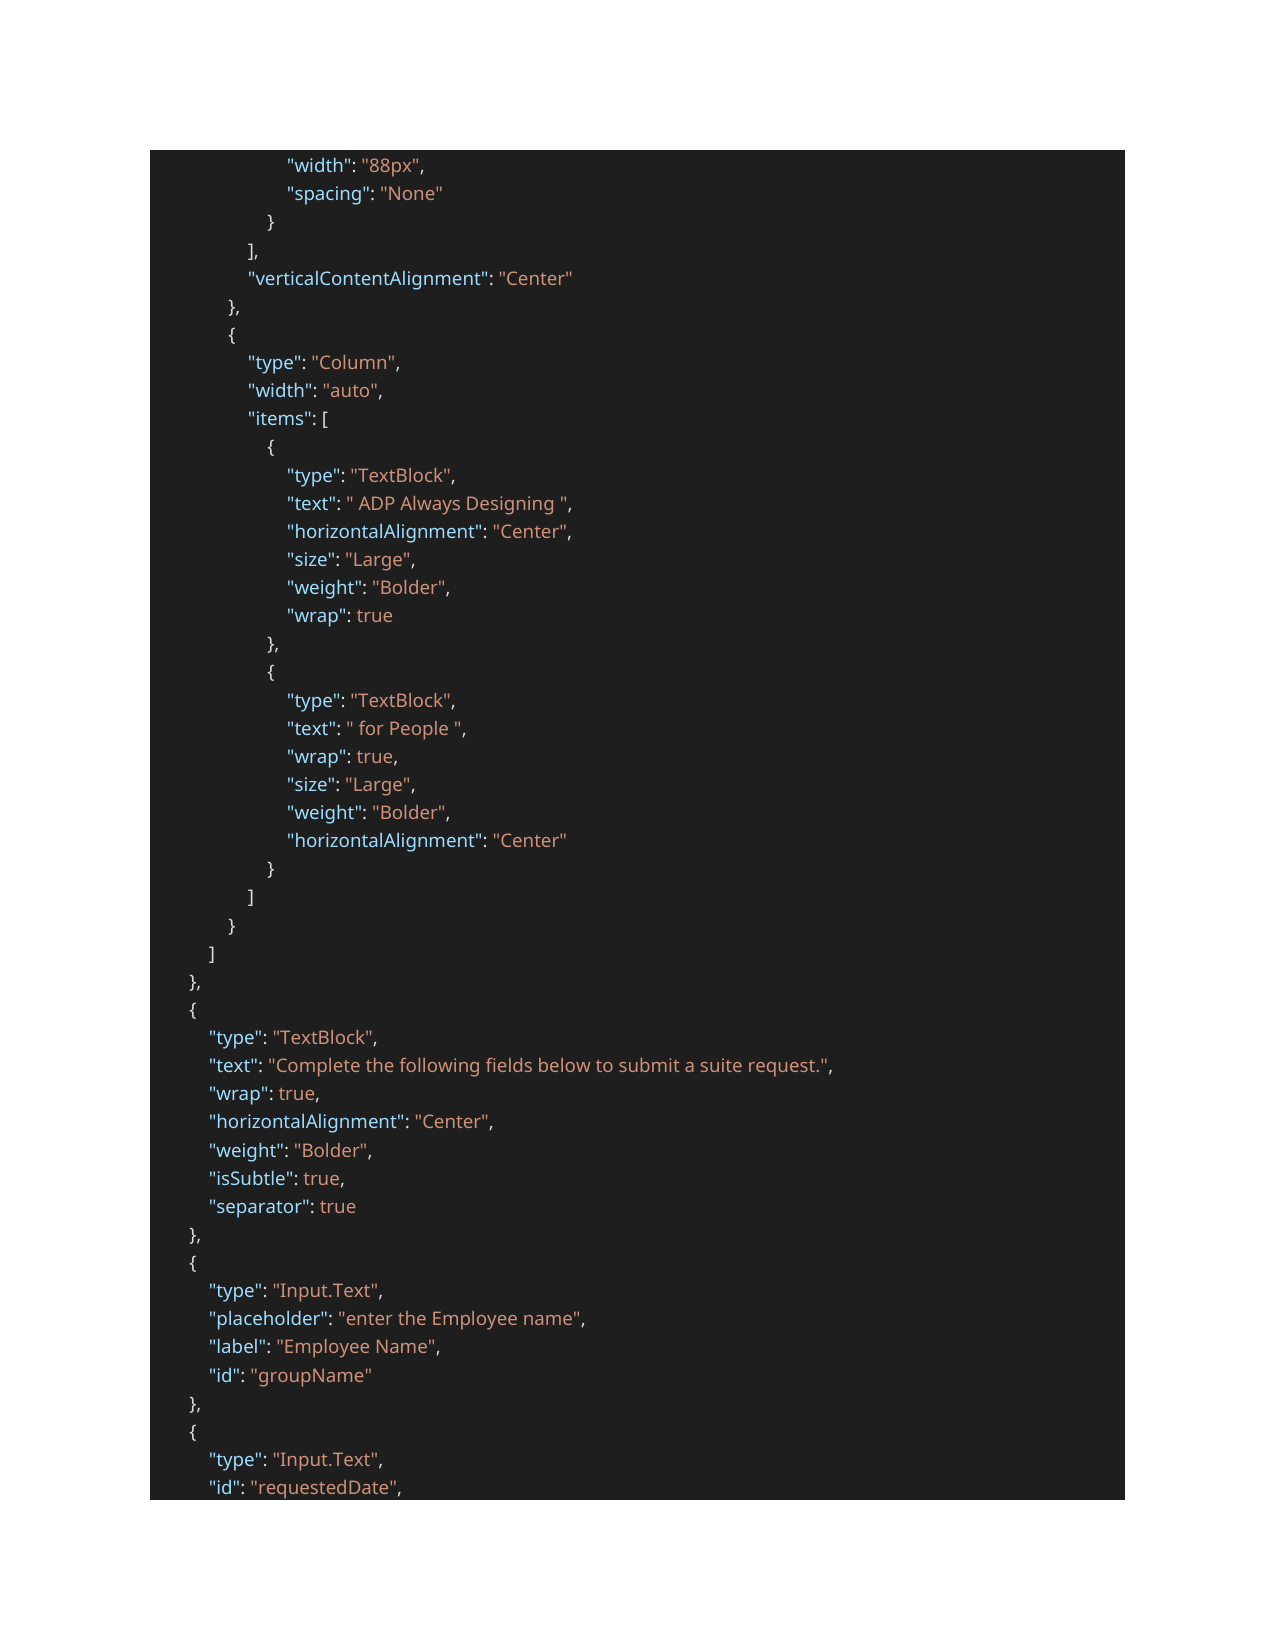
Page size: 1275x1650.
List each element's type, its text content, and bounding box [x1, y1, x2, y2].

text "spacing": "None" [150, 178, 1125, 206]
text { [150, 1416, 1125, 1444]
text "wrap": true [150, 600, 1125, 628]
text "type": "TextBlock", [150, 1022, 1125, 1050]
text { [150, 656, 1125, 684]
text "items": [ [150, 403, 1125, 431]
text ] [150, 937, 1125, 966]
text } [150, 853, 1125, 881]
text "type": "TextBlock", [150, 459, 1125, 487]
text "isSubtle": true, [150, 1162, 1125, 1191]
text "wrap": true, [150, 741, 1125, 769]
text "id": "requestedDate", [150, 1472, 1125, 1500]
text "separator": true [150, 1191, 1125, 1219]
text "width": "auto", [150, 375, 1125, 403]
text "type": "Column", [150, 347, 1125, 375]
text "horizontalAlignment": "Center", [150, 516, 1125, 544]
text } [150, 206, 1125, 234]
text "text": " for People ", [150, 712, 1125, 741]
text }, [150, 1387, 1125, 1416]
text }, [150, 1219, 1125, 1247]
text "type": "TextBlock", [150, 684, 1125, 712]
text "type": "Input.Text", [150, 1275, 1125, 1303]
text "weight": "Bolder", [150, 797, 1125, 825]
text "id": "groupName" [150, 1359, 1125, 1387]
text } [150, 909, 1125, 937]
text "label": "Employee Name", [150, 1331, 1125, 1359]
text { [150, 431, 1125, 459]
text ] [150, 881, 1125, 909]
text }, [150, 291, 1125, 319]
text "width": "88px", [150, 150, 1125, 178]
text "weight": "Bolder", [150, 572, 1125, 600]
text "horizontalAlignment": "Center" [150, 825, 1125, 853]
text "size": "Large", [150, 544, 1125, 572]
text }, [150, 966, 1125, 994]
text ], [150, 234, 1125, 262]
text "type": "Input.Text", [150, 1444, 1125, 1472]
text }, [150, 628, 1125, 656]
text "size": "Large", [150, 769, 1125, 797]
text { [150, 994, 1125, 1022]
text "placeholder": "enter the Employee name", [150, 1303, 1125, 1331]
text "text": "Complete the following fields below to submit a suite request.", [150, 1050, 1125, 1078]
text "text": " ADP Always Designing ", [150, 487, 1125, 516]
text { [150, 319, 1125, 347]
text { [150, 1247, 1125, 1275]
text "verticalContentAlignment": "Center" [150, 262, 1125, 291]
text "wrap": true, [150, 1078, 1125, 1106]
text "horizontalAlignment": "Center", [150, 1106, 1125, 1134]
text "weight": "Bolder", [150, 1134, 1125, 1162]
